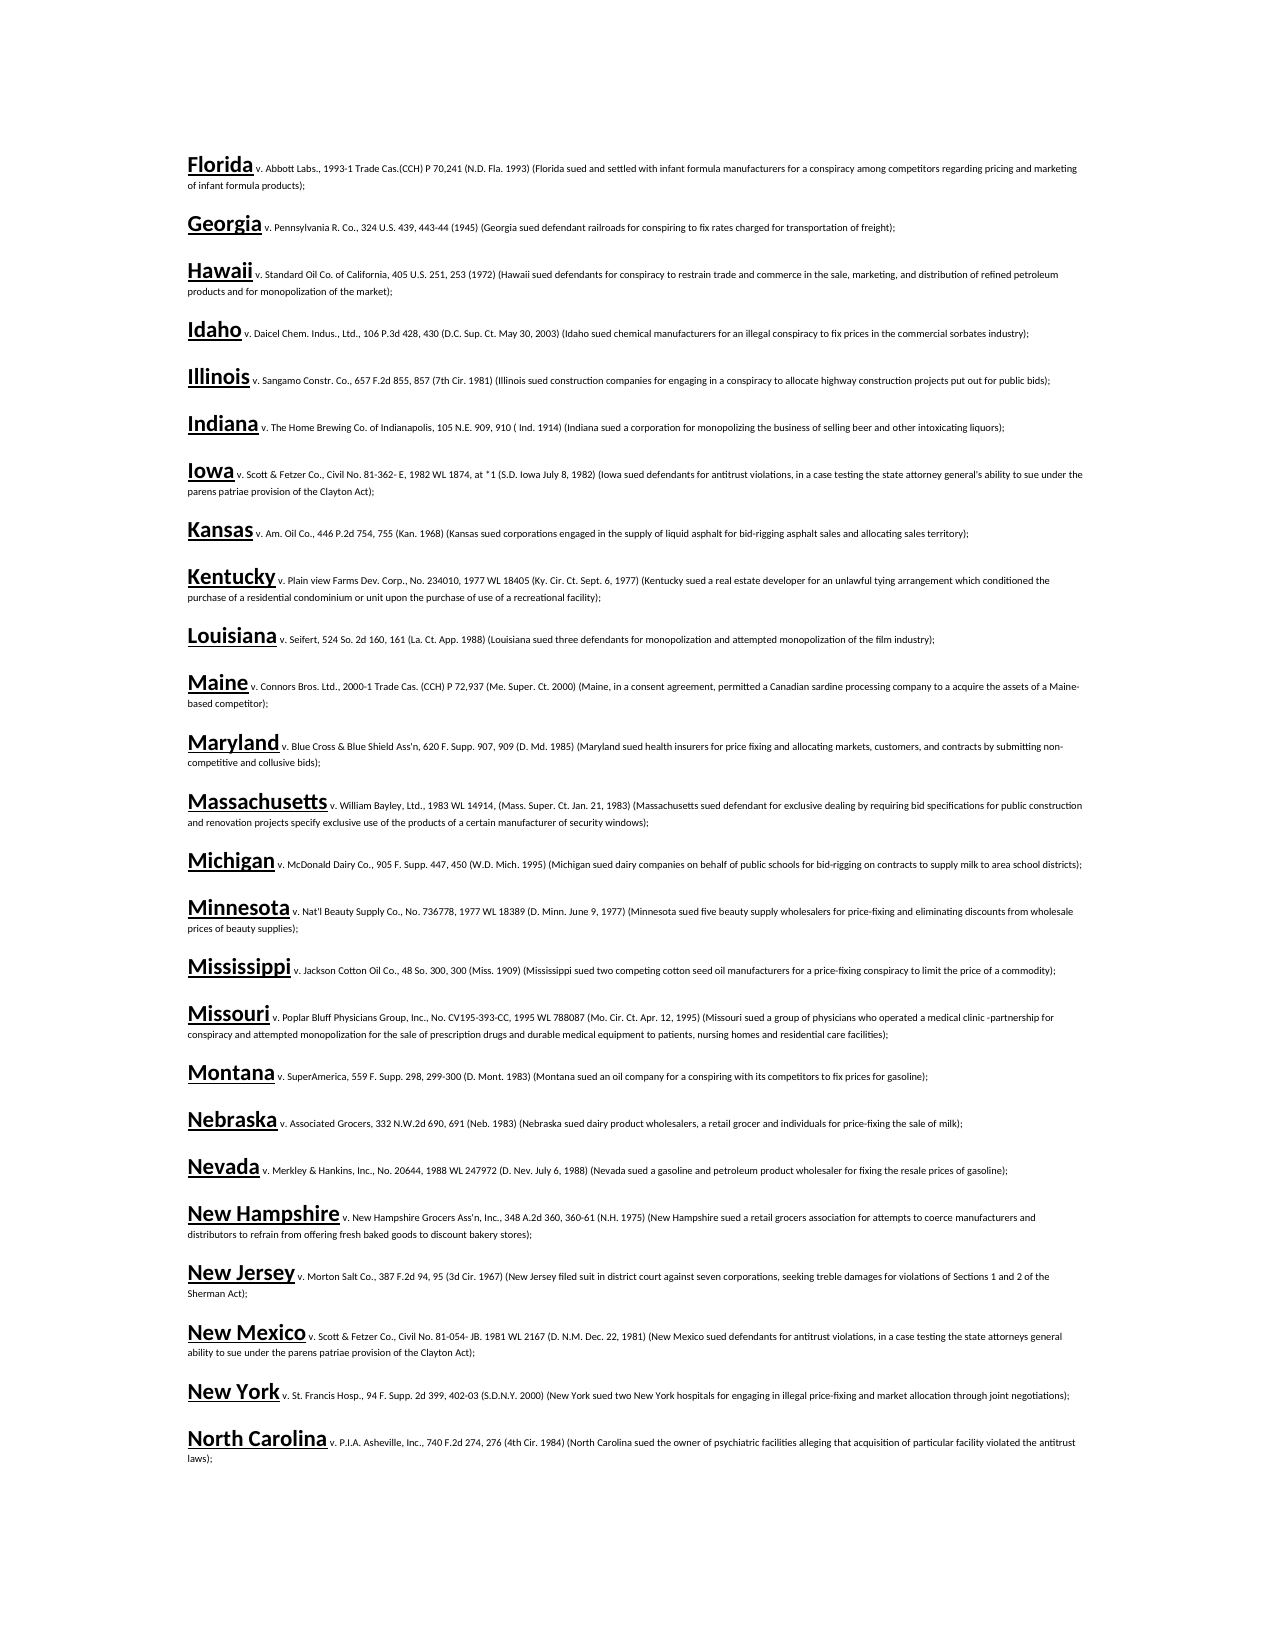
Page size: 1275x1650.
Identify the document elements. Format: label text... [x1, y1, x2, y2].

text Florida v. Abbott Labs., 1993-1 Trade Cas.(CCH) P 70,241 (N.D. Fla. 1993) (Florida sued and settled with infant formula manufacturers for a conspiracy among competitors regarding pricing and marketing of infant formula products); [187, 150, 1087, 192]
text Kansas v. Am. Oil Co., 446 P.2d 754, 755 (Kan. 1968) (Kansas sued corporations engaged in the supply of liquid asphalt for bid-rigging asphalt sales and allocating sales territory); [187, 515, 1087, 543]
text Iowa v. Scott & Fetzer Co., Civil No. 81-362- E, 1982 WL 1874, at *1 (S.D. Iowa July 8, 1982) (Iowa sued defendants for antitrust violations, in a case testing the state attorney general's ability to sue under the parens patriae provision of the Clayton Act); [187, 456, 1087, 498]
text Mississippi v. Jackson Cotton Oil Co., 48 So. 300, 300 (Miss. 1909) (Mississippi sued two competing cotton seed oil manufacturers for a price-fixing conspiracy to limit the price of a commodity); [187, 952, 1087, 980]
text Louisiana v. Seifert, 524 So. 2d 160, 161 (La. Ct. App. 1988) (Louisiana sued three defendants for monopolization and attempted monopolization of the film industry); [187, 621, 1087, 649]
text Montana v. SuperAmerica, 559 F. Supp. 298, 299-300 (D. Mont. 1983) (Montana sued an oil company for a conspiring with its competitors to fix prices for gasoline); [187, 1058, 1087, 1086]
text Missouri v. Poplar Bluff Physicians Group, Inc., No. CV195-393-CC, 1995 WL 788087 (Mo. Cir. Ct. Apr. 12, 1995) (Missouri sued a group of physicians who operated a medical clinic -partnership for conspiracy and attempted monopolization for the sale of prescription drugs and durable medical equipment to patients, nursing homes and residential care facilities); [187, 999, 1087, 1041]
text Massachusetts v. William Bayley, Ltd., 1983 WL 14914, (Mass. Super. Ct. Jan. 21, 1983) (Massachusetts sued defendant for exclusive dealing by requiring bid specifications for public construction and renovation projects specify exclusive use of the products of a certain manufacturer of security windows); [187, 787, 1087, 828]
text New Mexico v. Scott & Fetzer Co., Civil No. 81-054- JB. 1981 WL 2167 (D. N.M. Dec. 22, 1981) (New Mexico sued defendants for antitrust violations, in a case testing the state attorneys general ability to sue under the parens patriae provision of the Clayton Act); [187, 1318, 1087, 1359]
text Kentucky v. Plain view Farms Dev. Corp., No. 234010, 1977 WL 18405 (Ky. Cir. Ct. Sept. 6, 1977) (Kentucky sued a real estate developer for an unlawful tying arrangement which conditioned the purchase of a residential condominium or unit upon the purchase of use of a recreational facility); [187, 562, 1087, 604]
text Indiana v. The Home Brewing Co. of Indianapolis, 105 N.E. 909, 910 ( Ind. 1914) (Indiana sued a corporation for monopolizing the business of selling beer and other intoxicating liquors); [187, 409, 1087, 437]
text Idaho v. Daicel Chem. Indus., Ltd., 106 P.3d 428, 430 (D.C. Sup. Ct. May 30, 2003) (Idaho sued chemical manufacturers for an illegal conspiracy to fix prices in the commercial sorbates industry); [187, 315, 1087, 343]
text Maryland v. Blue Cross & Blue Shield Ass'n, 620 F. Supp. 907, 909 (D. Md. 1985) (Maryland sued health insurers for price fixing and allocating markets, customers, and contracts by submitting non-competitive and collusive bids); [187, 728, 1087, 769]
text Nevada v. Merkley & Hankins, Inc., No. 20644, 1988 WL 247972 (D. Nev. July 6, 1988) (Nevada sued a gasoline and petroleum product wholesaler for fixing the resale prices of gasoline); [187, 1152, 1087, 1180]
text Illinois v. Sangamo Constr. Co., 657 F.2d 855, 857 (7th Cir. 1981) (Illinois sued construction companies for engaging in a conspiracy to allocate highway construction projects put out for public bids); [187, 362, 1087, 390]
text Minnesota v. Nat'l Beauty Supply Co., No. 736778, 1977 WL 18389 (D. Minn. June 9, 1977) (Minnesota sued five beauty supply wholesalers for price-fixing and eliminating discounts from wholesale prices of beauty supplies); [187, 893, 1087, 935]
text Hawaii v. Standard Oil Co. of California, 405 U.S. 251, 253 (1972) (Hawaii sued defendants for conspiracy to restrain trade and commerce in the sale, marketing, and distribution of refined petroleum products and for monopolization of the market); [187, 256, 1087, 298]
text Nebraska v. Associated Grocers, 332 N.W.2d 690, 691 (Neb. 1983) (Nebraska sued dairy product wholesalers, a retail grocer and individuals for price-fixing the sale of milk); [187, 1105, 1087, 1133]
text Maine v. Connors Bros. Ltd., 2000-1 Trade Cas. (CCH) P 72,937 (Me. Super. Ct. 2000) (Maine, in a consent agreement, permitted a Canadian sardine processing company to a acquire the assets of a Maine-based competitor); [187, 668, 1087, 710]
text New Jersey v. Morton Salt Co., 387 F.2d 94, 95 (3d Cir. 1967) (New Jersey filed suit in district court against seven corporations, seeking treble damages for violations of Sections 1 and 2 of the Sherman Act); [187, 1258, 1087, 1300]
text Georgia v. Pennsylvania R. Co., 324 U.S. 439, 443-44 (1945) (Georgia sued defendant railroads for conspiring to fix rates charged for transportation of freight); [187, 209, 1087, 237]
text New Hampshire v. New Hampshire Grocers Ass'n, Inc., 348 A.2d 360, 360-61 (N.H. 1975) (New Hampshire sued a retail grocers association for attempts to coerce manufacturers and distributors to refrain from offering fresh baked goods to discount bakery stores); [187, 1199, 1087, 1241]
text New York v. St. Francis Hosp., 94 F. Supp. 2d 399, 402-03 (S.D.N.Y. 2000) (New York sued two New York hospitals for engaging in illegal price-fixing and market allocation through joint negotiations); [187, 1377, 1087, 1405]
text North Carolina v. P.I.A. Asheville, Inc., 740 F.2d 274, 276 (4th Cir. 1984) (North Carolina sued the owner of psychiatric facilities alleging that acquisition of particular facility violated the antitrust laws); [187, 1424, 1087, 1465]
text Michigan v. McDonald Dairy Co., 905 F. Supp. 447, 450 (W.D. Mich. 1995) (Michigan sued dairy companies on behalf of public schools for bid-rigging on contracts to supply milk to area school districts); [187, 846, 1087, 874]
